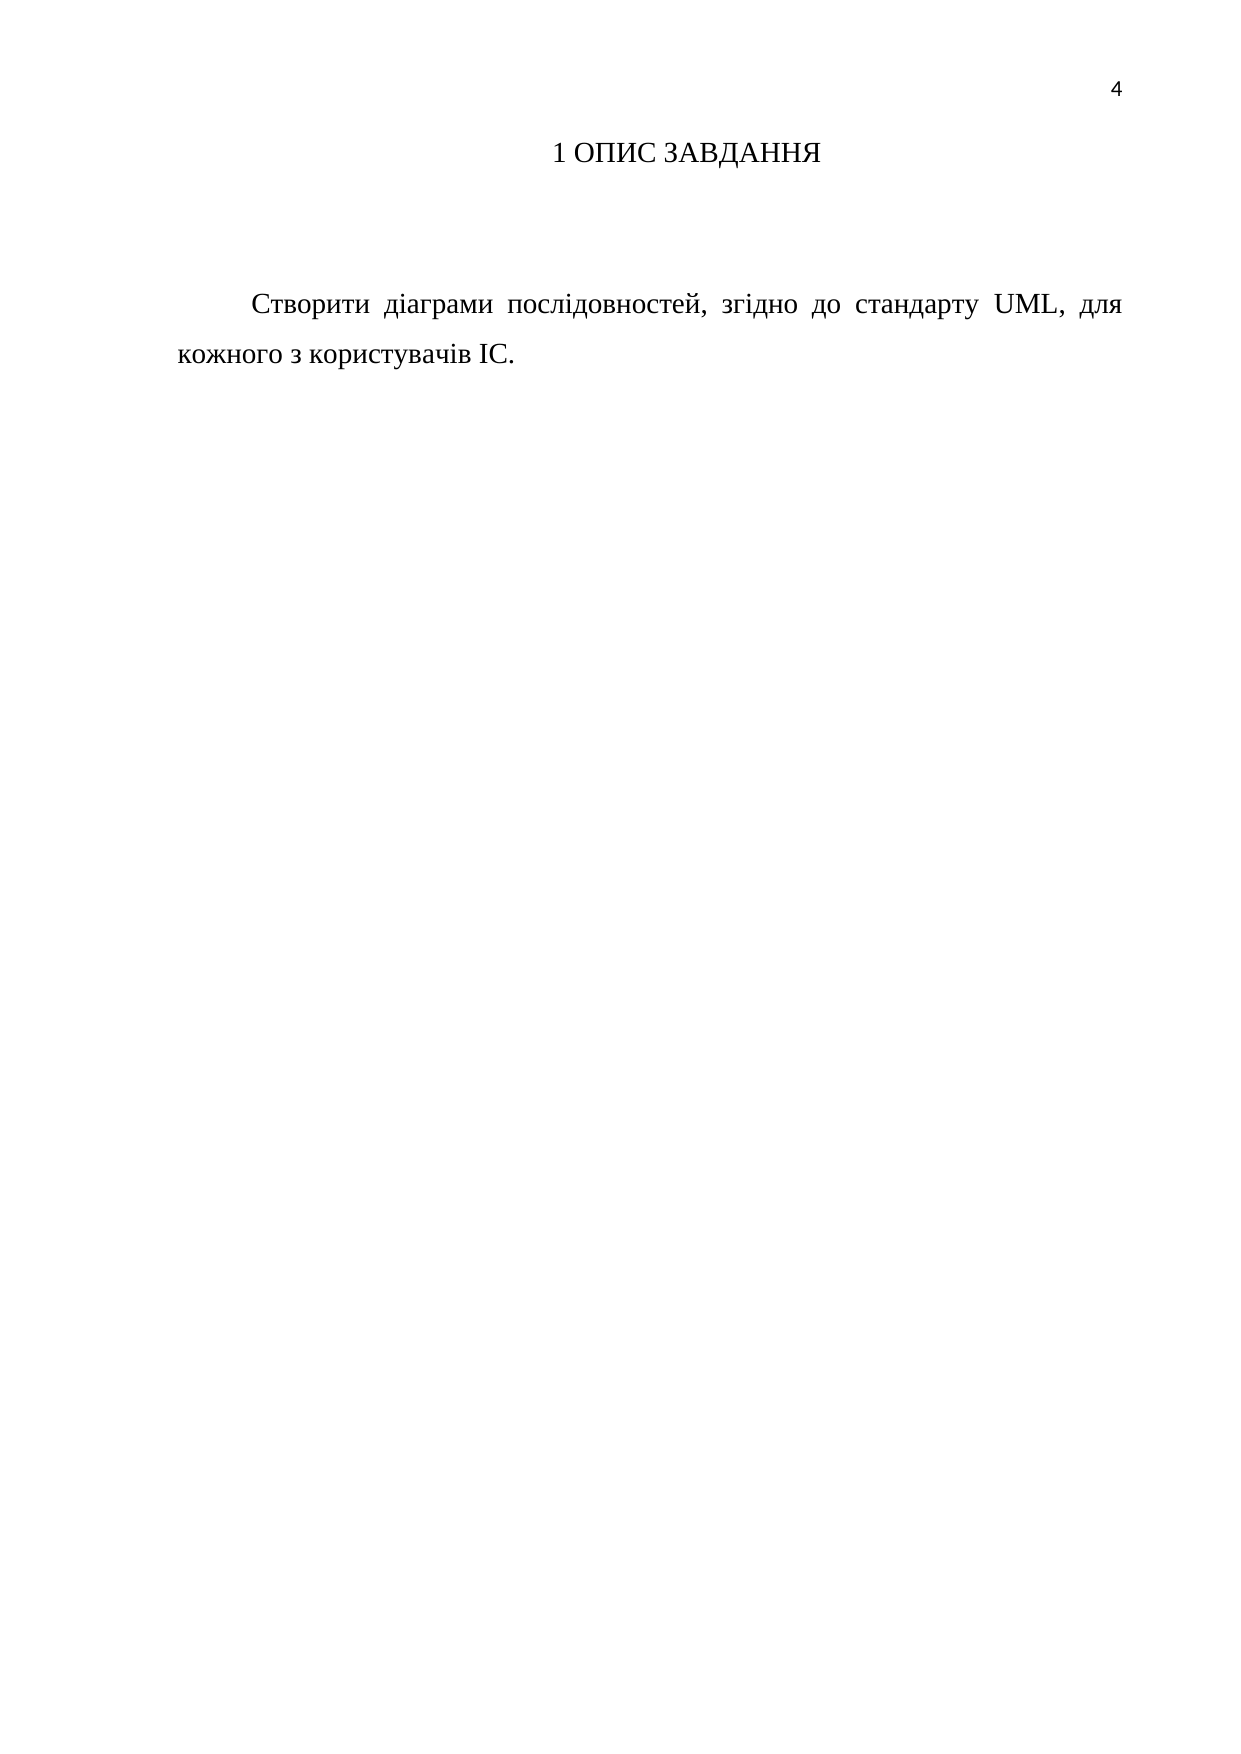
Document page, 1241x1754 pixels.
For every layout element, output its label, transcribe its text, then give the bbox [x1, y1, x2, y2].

text Створити діаграми послідовностей, згідно до стандарту UML, для кожного з користувачів ІС. [177, 286, 1122, 370]
subtitle 1 ОПИС ЗАВДАННЯ [177, 135, 1122, 169]
